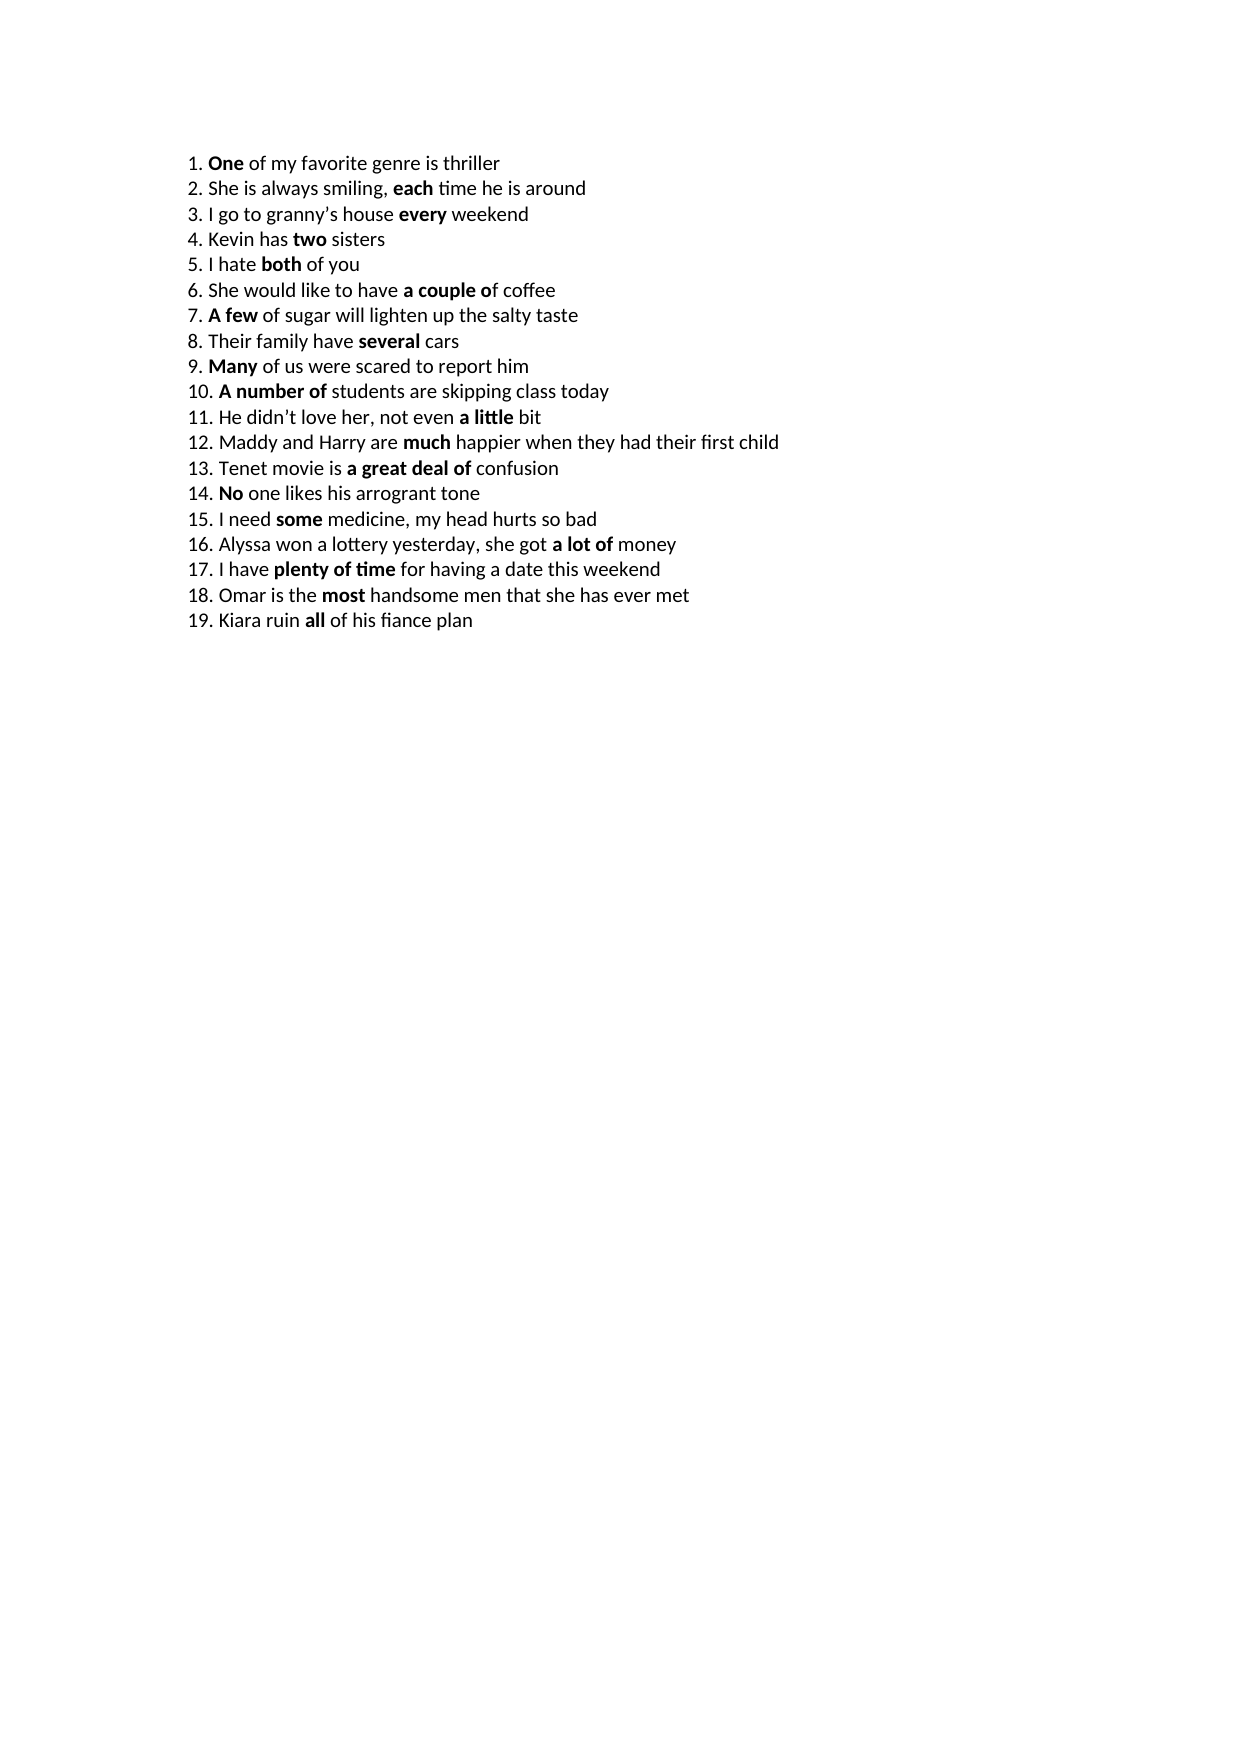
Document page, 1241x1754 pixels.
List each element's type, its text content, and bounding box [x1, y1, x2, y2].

list Alyssa won a lottery yesterday, she got a lot of money [187, 531, 1053, 557]
list Kevin has two sisters [187, 226, 1053, 252]
list I go to granny’s house every weekend [187, 201, 1053, 226]
list He didn’t love her, not even a little bit [187, 404, 1053, 429]
list I have plenty of time for having a date this weekend [187, 557, 1053, 582]
list She would like to have a couple of coffee [187, 277, 1053, 302]
list I need some medicine, my head hurts so bad [187, 506, 1053, 531]
list Many of us were scared to report him [187, 353, 1053, 379]
list I hate both of you [187, 252, 1053, 277]
list Their family have several cars [187, 328, 1053, 353]
list Omar is the most handsome men that she has ever met [187, 582, 1053, 607]
list No one likes his arrogrant tone [187, 480, 1053, 506]
list A few of sugar will lighten up the salty taste [187, 302, 1053, 328]
list Maddy and Harry are much happier when they had their first child [187, 429, 1053, 455]
list One of my favorite genre is thriller [187, 150, 1053, 175]
list A number of students are skipping class today [187, 379, 1053, 404]
list Tenet movie is a great deal of confusion [187, 455, 1053, 480]
list She is always smiling, each time he is around [187, 175, 1053, 201]
list Kiara ruin all of his fiance plan [187, 607, 1053, 633]
